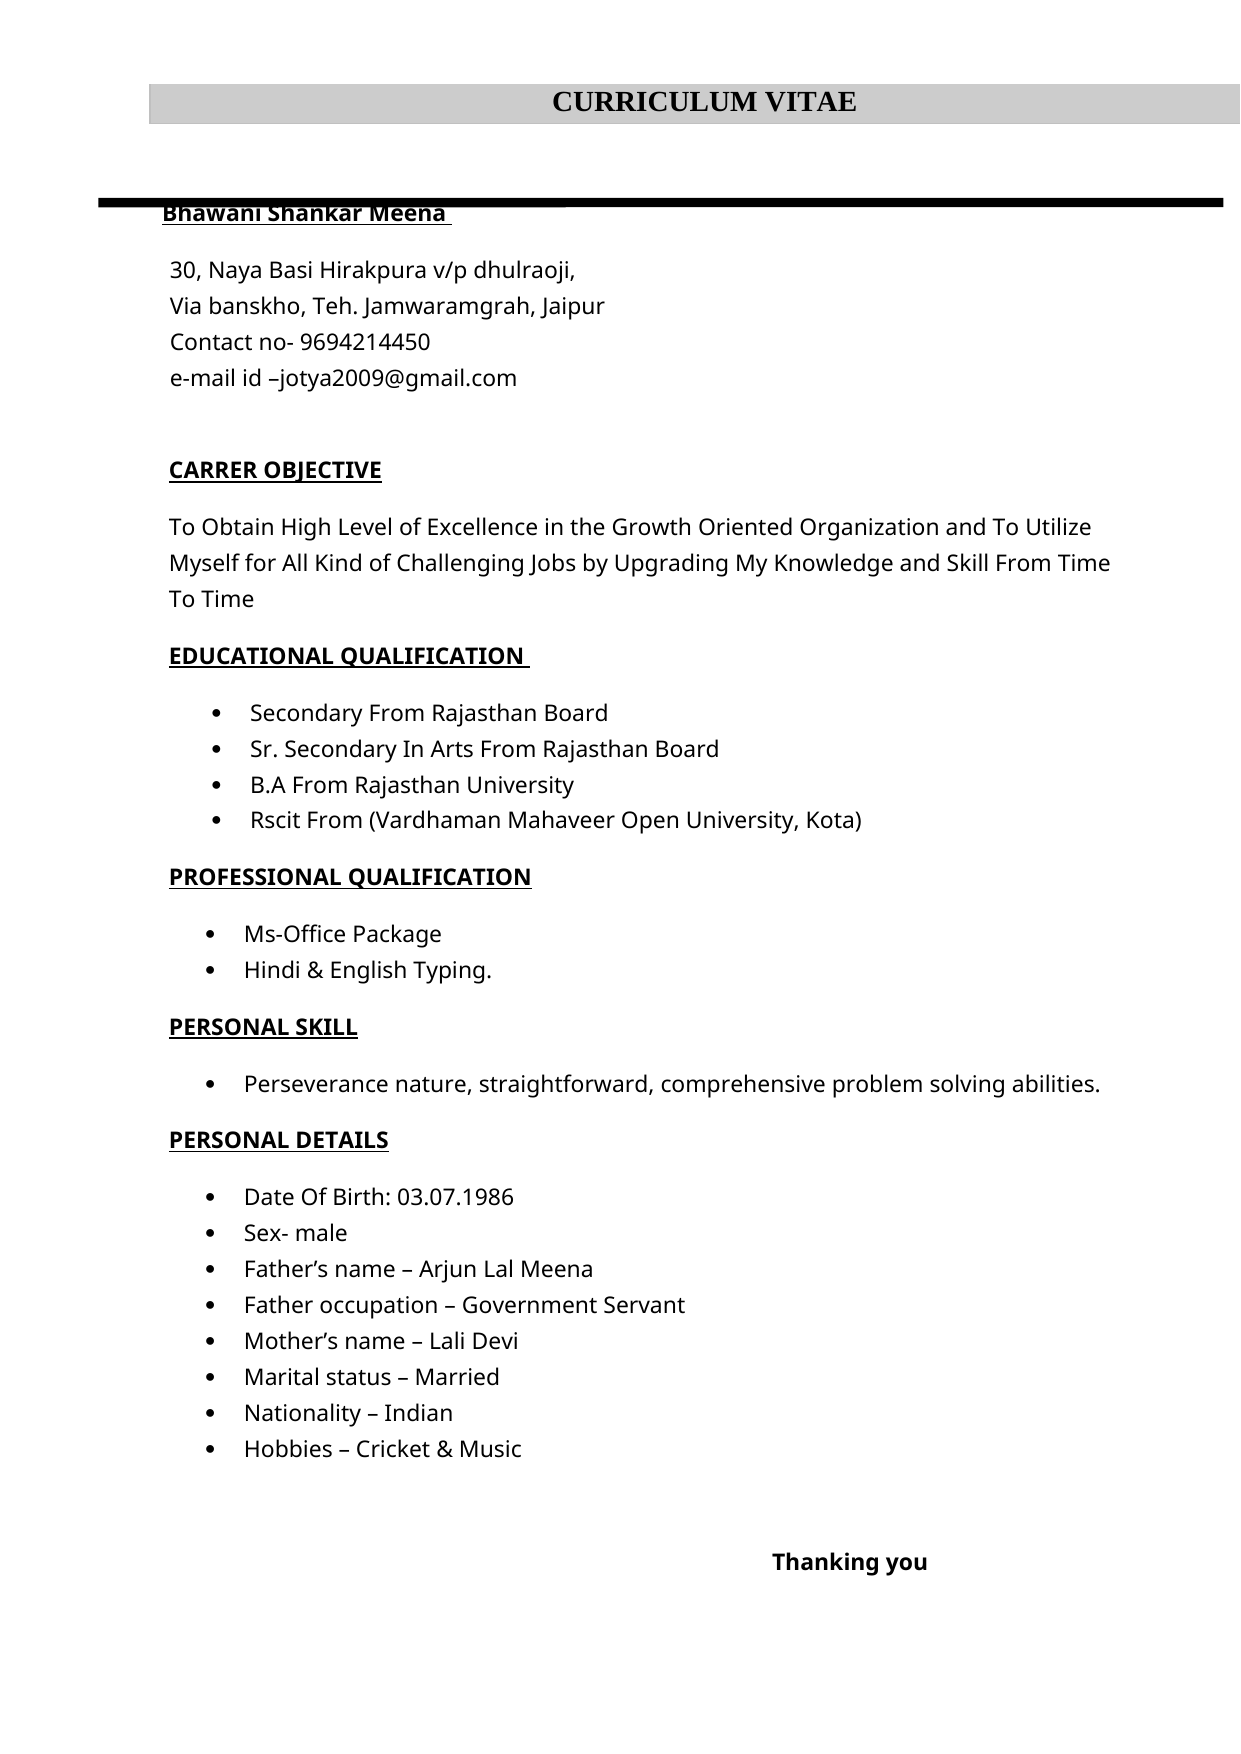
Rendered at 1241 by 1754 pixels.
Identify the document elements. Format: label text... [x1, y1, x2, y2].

list Sr. Secondary In Arts From Rajasthan Board [212, 733, 1128, 764]
text To Obtain High Level of Excellence in the Growth Oriented Organization and To Utilize Myself for All Kind of Challenging Jobs by Upgrading My Knowledge and Skill From Time To Time [169, 511, 1128, 614]
text 30, Naya Basi Hirakpura v/p dhulraoji, [169, 254, 1128, 285]
list Perseverance nature, straightforward, comprehensive problem solving abilities. [206, 1067, 1165, 1099]
list Nationality – Indian [206, 1397, 1165, 1428]
list Date Of Birth: 03.07.1986 [206, 1181, 1165, 1212]
text PERSONAL SKILL [169, 1011, 1128, 1042]
text Via banskho, Teh. Jamwaramgrah, Jaipur [169, 290, 1128, 321]
list Father’s name – Arjun Lal Meena [206, 1253, 1165, 1284]
text e-mail id –jotya2009@gmail.com [169, 362, 1128, 393]
list Rscit From (Vardhaman Mahaveer Open University, Kota) [212, 804, 1128, 836]
text Contact no- 9694214450 [169, 326, 1128, 357]
text Thanking you [75, 1546, 1165, 1577]
list Hobbies – Cricket & Music [206, 1433, 1165, 1464]
table_header CURRICULUM VITAE [151, 84, 1240, 123]
text EDUCATIONAL QUALIFICATION [169, 640, 1128, 671]
list Ms-Office Package [206, 918, 1128, 949]
text PERSONAL DETAILS [169, 1124, 1165, 1156]
text CARRER OBJECTIVE [169, 454, 1128, 486]
list Hindi & English Typing. [206, 954, 1128, 985]
list Marital status – Married [206, 1361, 1165, 1392]
list B.A From Rajasthan University [212, 768, 1128, 800]
list Mother’s name – Lali Devi [206, 1325, 1165, 1356]
text Bhawani Shankar Meena [150, 208, 1128, 228]
list Father occupation – Government Servant [206, 1289, 1165, 1320]
list Sex- male [206, 1217, 1165, 1248]
list Secondary From Rajasthan Board [212, 697, 1128, 728]
text PROFESSIONAL QUALIFICATION [169, 861, 1128, 892]
